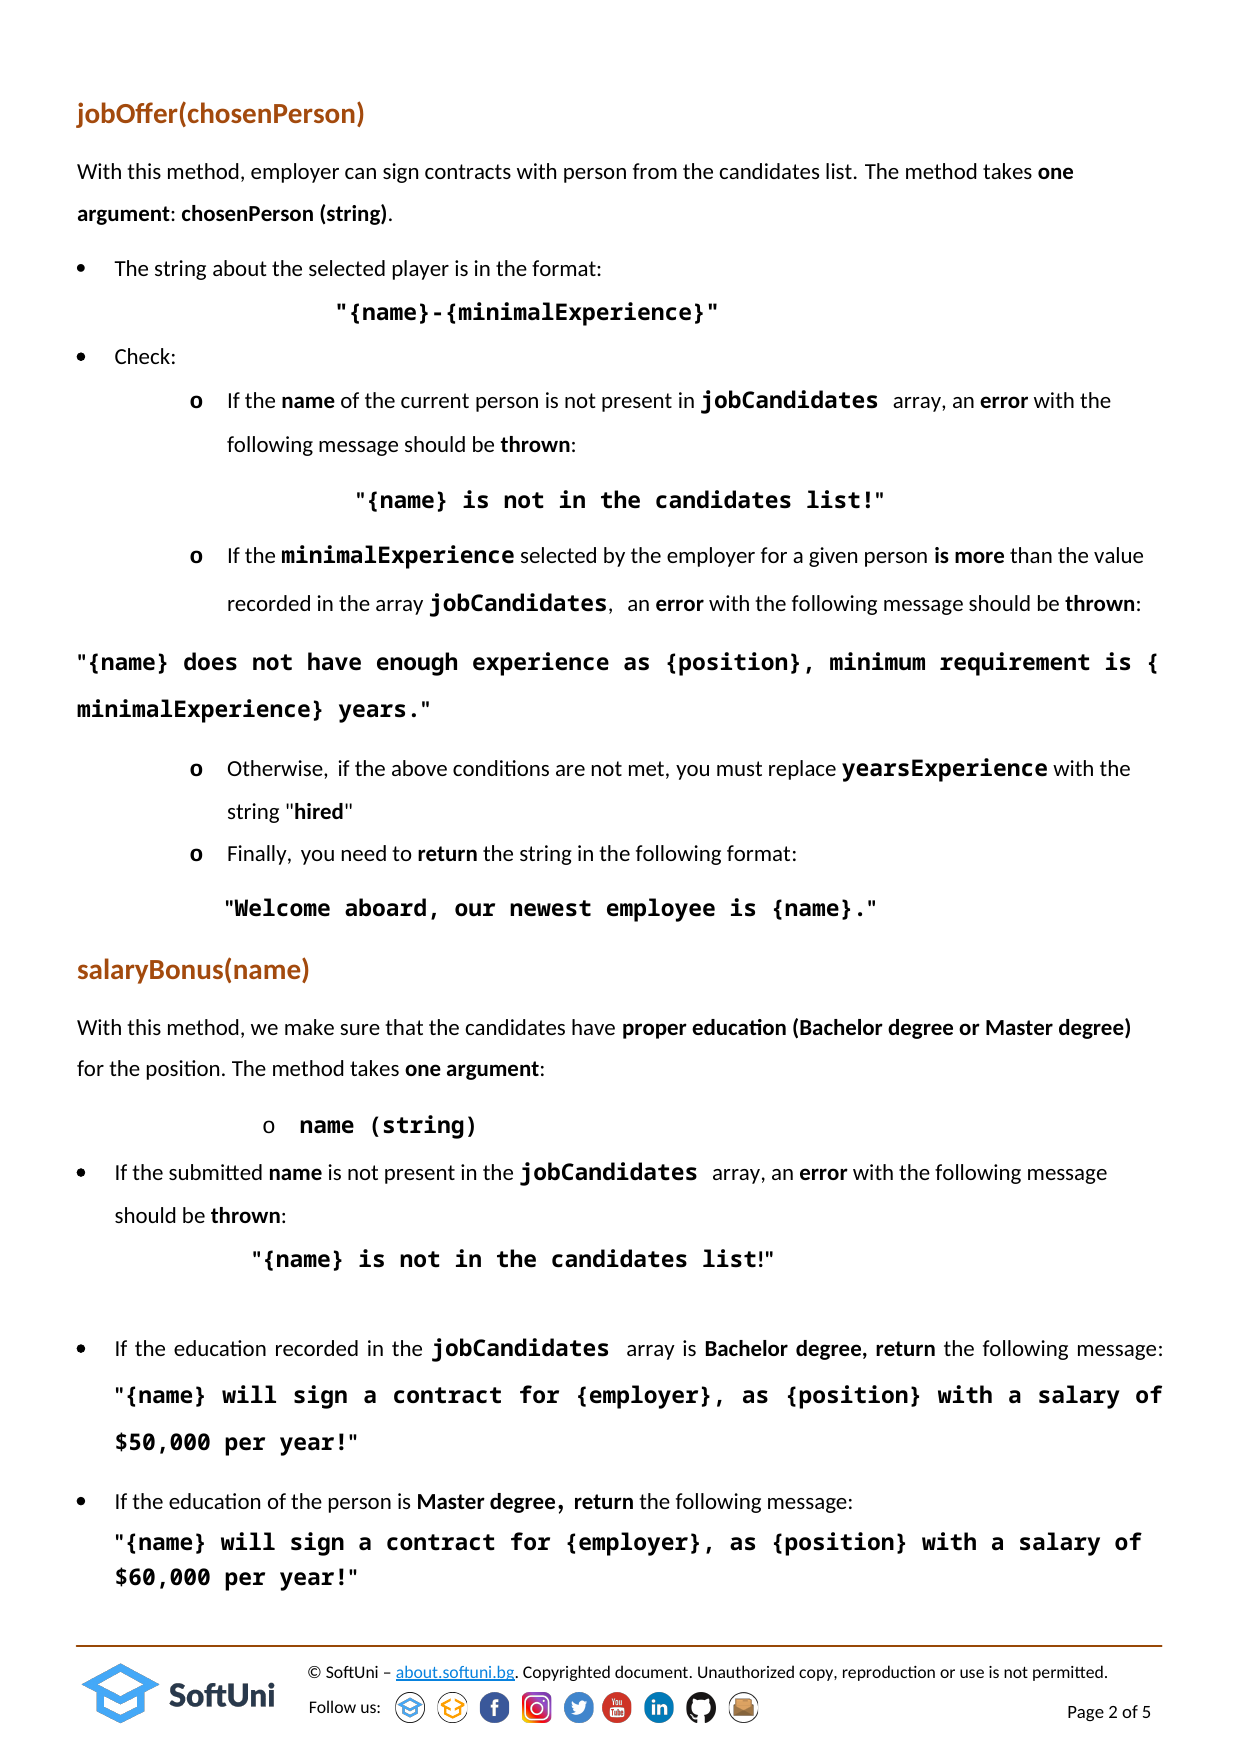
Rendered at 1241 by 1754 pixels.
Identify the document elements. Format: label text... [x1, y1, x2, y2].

list If the name of the current person is not present in jobCandidates array, an error with the following message should be thrown: [189, 384, 1163, 458]
list If the education recorded in the jobCandidates array is Bachelor degree, return the following message: "{name} will sign a contract for {employer}, as {position} with a salary of $50,000 per year!" [77, 1332, 1163, 1457]
picture [479, 1692, 510, 1723]
list "{name} is not in the candidates list!" [224, 1243, 1163, 1274]
list If the submitted name is not present in the jobCandidates array, an error with the following message should be thrown: [77, 1156, 1163, 1229]
picture [437, 1692, 468, 1723]
picture [644, 1692, 653, 1701]
list Тhe string about the selected player is in the format: [77, 254, 1163, 282]
list Finally, you need to return the string in the following format: [189, 839, 1163, 868]
list Otherwise, if the above conditions are not met, you must replace yearsExperience with the string "hired" [189, 752, 1163, 825]
list If the minimalExperience selected by the employer for a given person is more than the value recorded in the array jobCandidates, an error with the following message should be thrown: [189, 539, 1163, 618]
picture [658, 1705, 667, 1714]
picture [522, 1692, 552, 1723]
text "{name} does not have enough experience as {position}, minimum requirement is { minimalExperience} years." [77, 646, 1163, 724]
picture [395, 1692, 425, 1723]
text With this method, we make sure that the candidates have proper education (Bachelor degree or Master degree) for the position. The method takes one argument: [77, 1013, 1163, 1083]
picture [728, 1692, 759, 1723]
picture [644, 1714, 653, 1723]
picture [602, 1692, 632, 1723]
list Check: [77, 342, 1163, 371]
list "Welcome aboard, our newest employee is {name}." [224, 891, 1163, 923]
subtitle salaryBonus(name) [77, 951, 1163, 986]
text With this method, employer can sign contracts with person from the candidates list. The method takes one argument: chosenPerson (string). [77, 157, 1163, 227]
list name (string) [262, 1109, 1163, 1140]
picture [564, 1692, 594, 1723]
picture [665, 1692, 674, 1701]
text "{name} is not in the candidates list!" [77, 484, 1163, 516]
picture [686, 1692, 716, 1723]
picture [75, 1658, 281, 1729]
list "{name}-{minimalExperience}" [334, 296, 1163, 327]
subtitle jobOffer(chosenPerson) [77, 95, 1163, 131]
picture [665, 1714, 674, 1723]
list "{name} will sign a contract for {employer}, as {position} with a salary of $60,000 per year!" [114, 1525, 1163, 1593]
list If the education of the person is Master degree, return the following message: [77, 1473, 1163, 1518]
